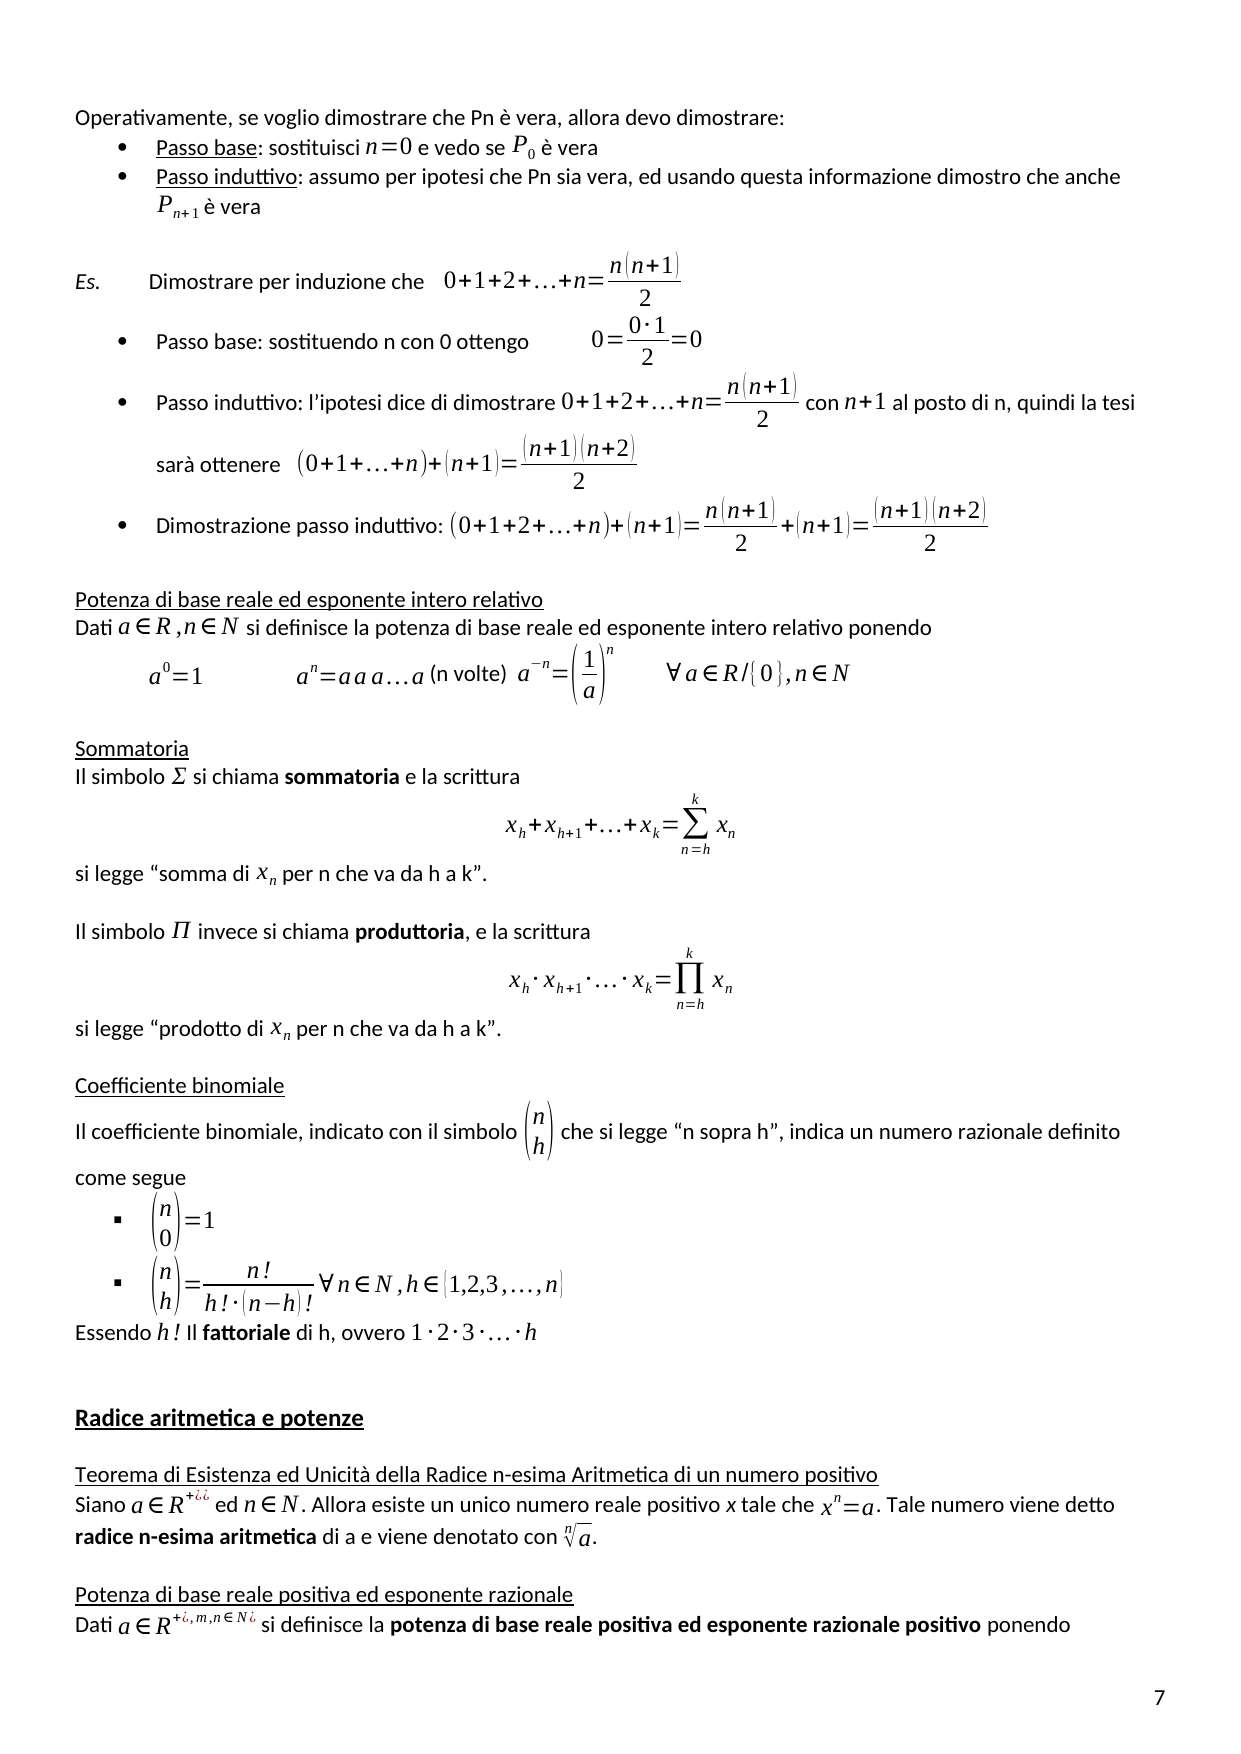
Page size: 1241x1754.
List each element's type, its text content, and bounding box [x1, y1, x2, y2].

text Il simbolo invece si chiama produttoria, e la scrittura [75, 917, 1165, 945]
text si legge “prodotto di per n che va da h a k”. [75, 1012, 1165, 1044]
text Dati si definisce la potenza di base reale positiva ed esponente razionale positivo ponendo [75, 1608, 1165, 1639]
text Il simbolo si chiama sommatoria e la scrittura [75, 762, 1165, 790]
text si legge “somma di per n che va da h a k”. [75, 858, 1165, 889]
text Siano ed . Allora esiste un unico numero reale positivo x tale che . Tale numero viene detto radice n-esima aritmetica di a e viene denotato con . [75, 1489, 1165, 1552]
text (n volte) [75, 641, 1165, 706]
text Operativamente, se voglio dimostrare che Pn è vera, allora devo dimostrare: [75, 103, 1165, 131]
list Dimostrazione passo induttivo: [118, 495, 1165, 557]
text Es. Dimostrare per induzione che [75, 250, 1165, 312]
subtitle Radice aritmetica e potenze [75, 1402, 1165, 1433]
text Dati si definisce la potenza di base reale ed esponente intero relativo ponendo [75, 613, 1165, 641]
text Potenza di base reale ed esponente intero relativo [75, 585, 1165, 613]
text Essendo Il fattoriale di h, ovvero [75, 1318, 1165, 1346]
text Sommatoria [75, 734, 1165, 762]
list Passo base: sostituendo n con 0 ottengo [118, 312, 1165, 371]
list Passo induttivo: l’ipotesi dice di dimostrare con al posto di n, quindi la tesi sarà ottenere [118, 371, 1165, 495]
text Il coefficiente binomiale, indicato con il simbolo che si legge “n sopra h”, indica un numero razionale definito come segue [75, 1100, 1165, 1191]
list Passo induttivo: assumo per ipotesi che Pn sia vera, ed usando questa informazione dimostro che anche è vera [118, 162, 1165, 222]
text Coefficiente binomiale [75, 1072, 1165, 1100]
text Teorema di Esistenza ed Unicità della Radice n-esima Aritmetica di un numero positivo [75, 1461, 1165, 1489]
text Potenza di base reale positiva ed esponente razionale [75, 1580, 1165, 1608]
list Passo base: sostituisci e vedo se è vera [118, 131, 1165, 162]
